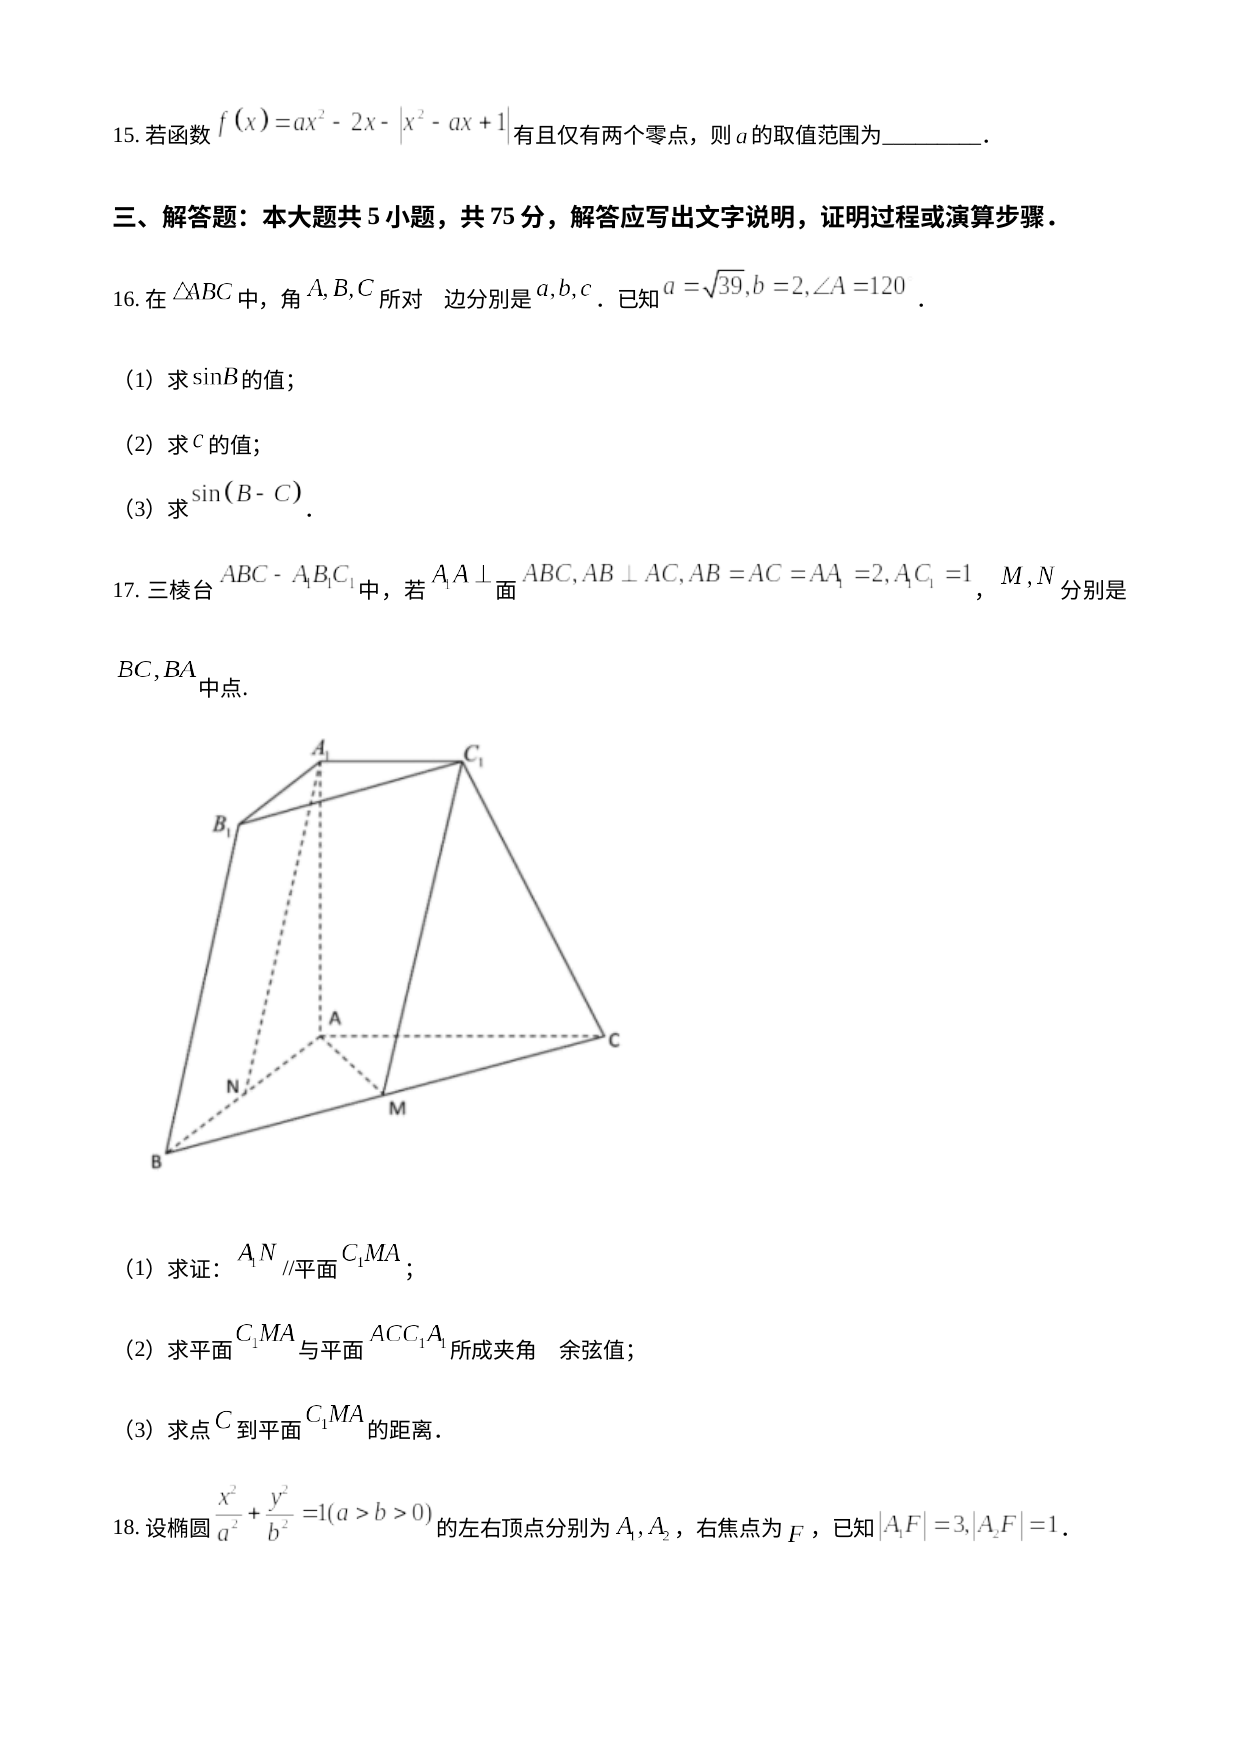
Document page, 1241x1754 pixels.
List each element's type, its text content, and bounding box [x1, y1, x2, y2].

text 16. 在中，角所对边分別是．已知． [112, 266, 1128, 331]
text （1）求的值； [112, 347, 1128, 412]
text （2）求平面与平面所成夹角余弦值； [112, 1316, 1128, 1381]
text 15. 若函数有且仅有两个零点，则的取值范围为_________． [112, 102, 1128, 167]
text 18. 设椭圆的左右顶点分别为，右焦点为，已知． [112, 1478, 1128, 1575]
text （3）求点到平面的距离． [112, 1397, 1128, 1462]
text 17. 三棱台中，若面，分别是中点. [112, 557, 1128, 719]
picture [112, 735, 654, 1206]
text （1）求证：//平面； [112, 1235, 1128, 1300]
text （2）求的值； [112, 427, 1128, 460]
text 三、解答题：本大题共5小题，共75分，解答应写出文字说明，证明过程或演算步骤． [112, 183, 1128, 248]
text （3）求． [112, 476, 1128, 541]
